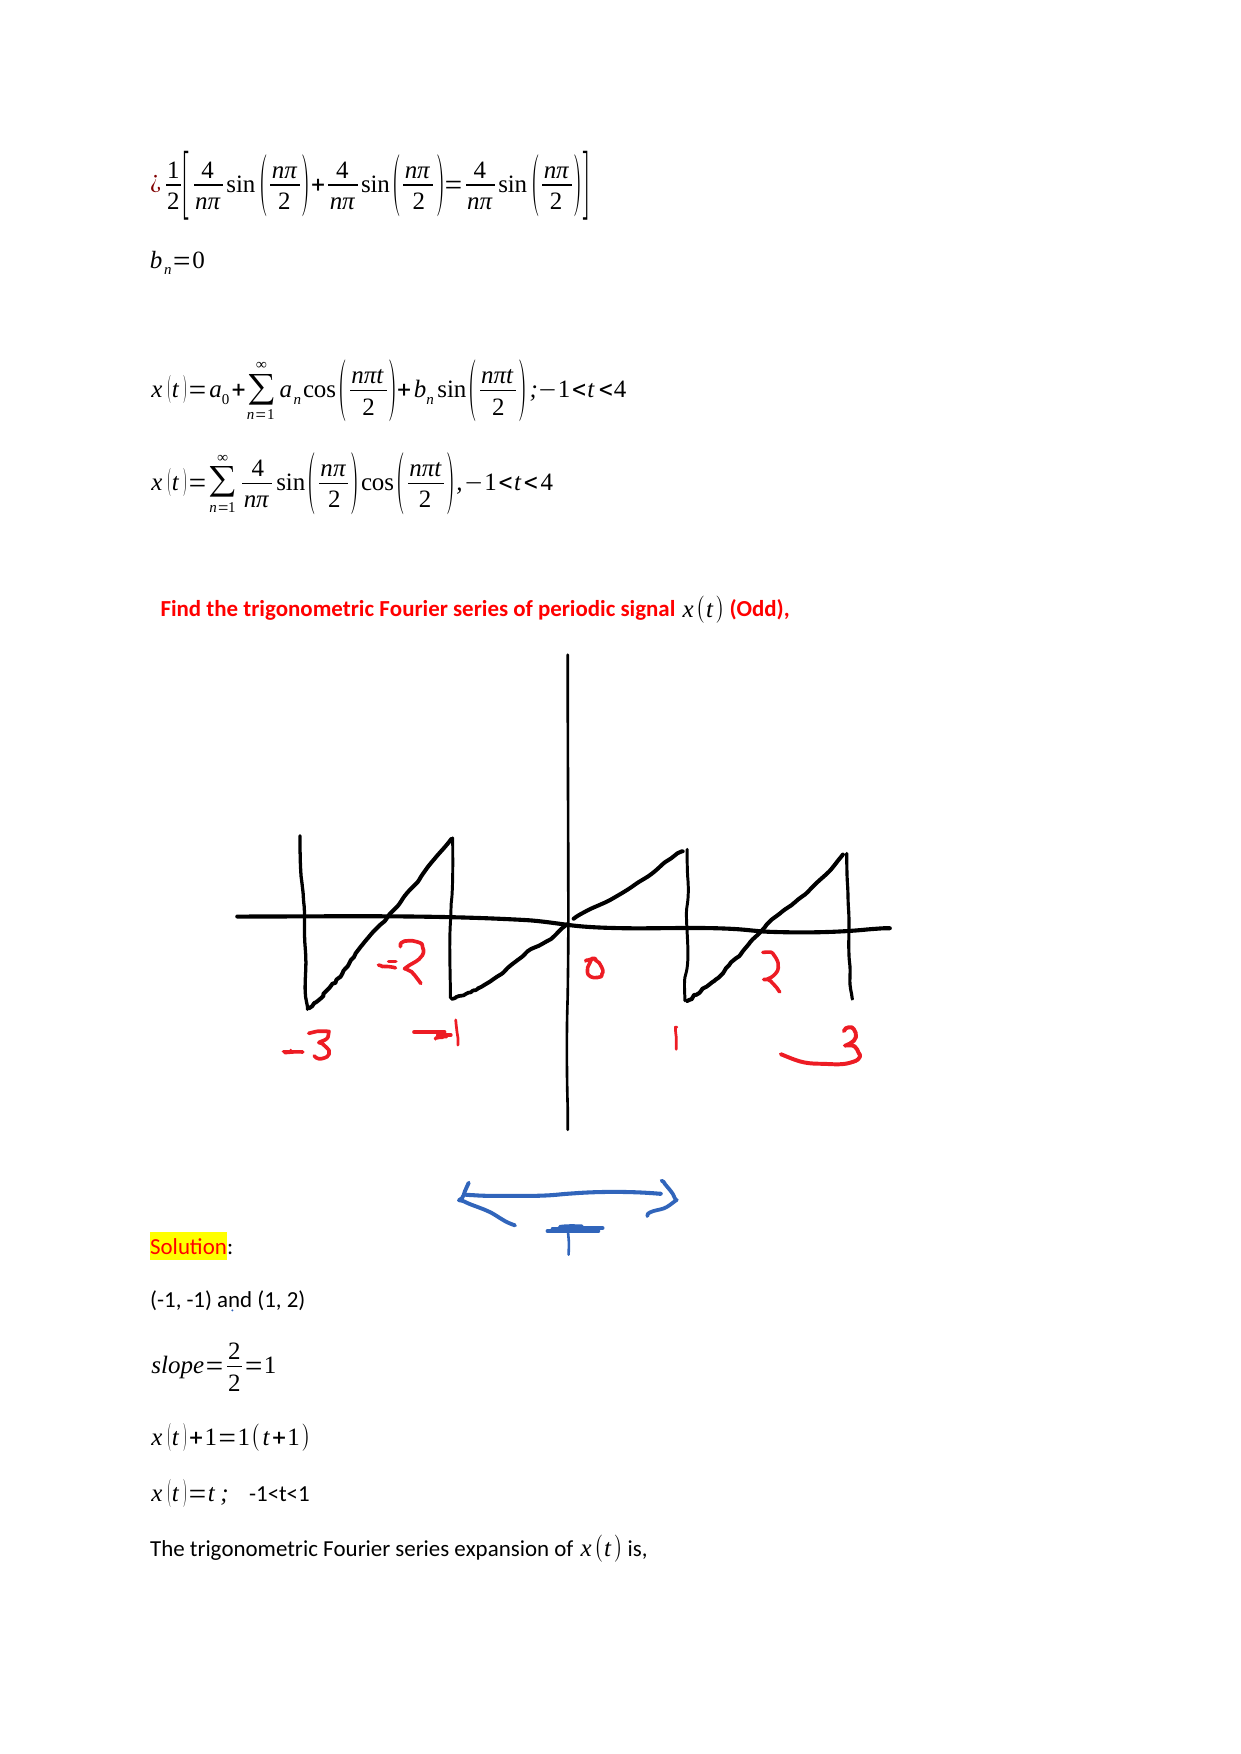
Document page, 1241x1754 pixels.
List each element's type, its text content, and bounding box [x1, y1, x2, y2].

text Solution: [227, 1232, 1090, 1260]
text The trigonometric Fourier series expansion of is, [150, 1533, 1090, 1563]
text -1<t<1 [150, 1478, 1090, 1508]
text (-1, -1) and (1, 2) [150, 1285, 1090, 1313]
text Find the trigonometric Fourier series of periodic signal (Odd), [150, 593, 1090, 623]
